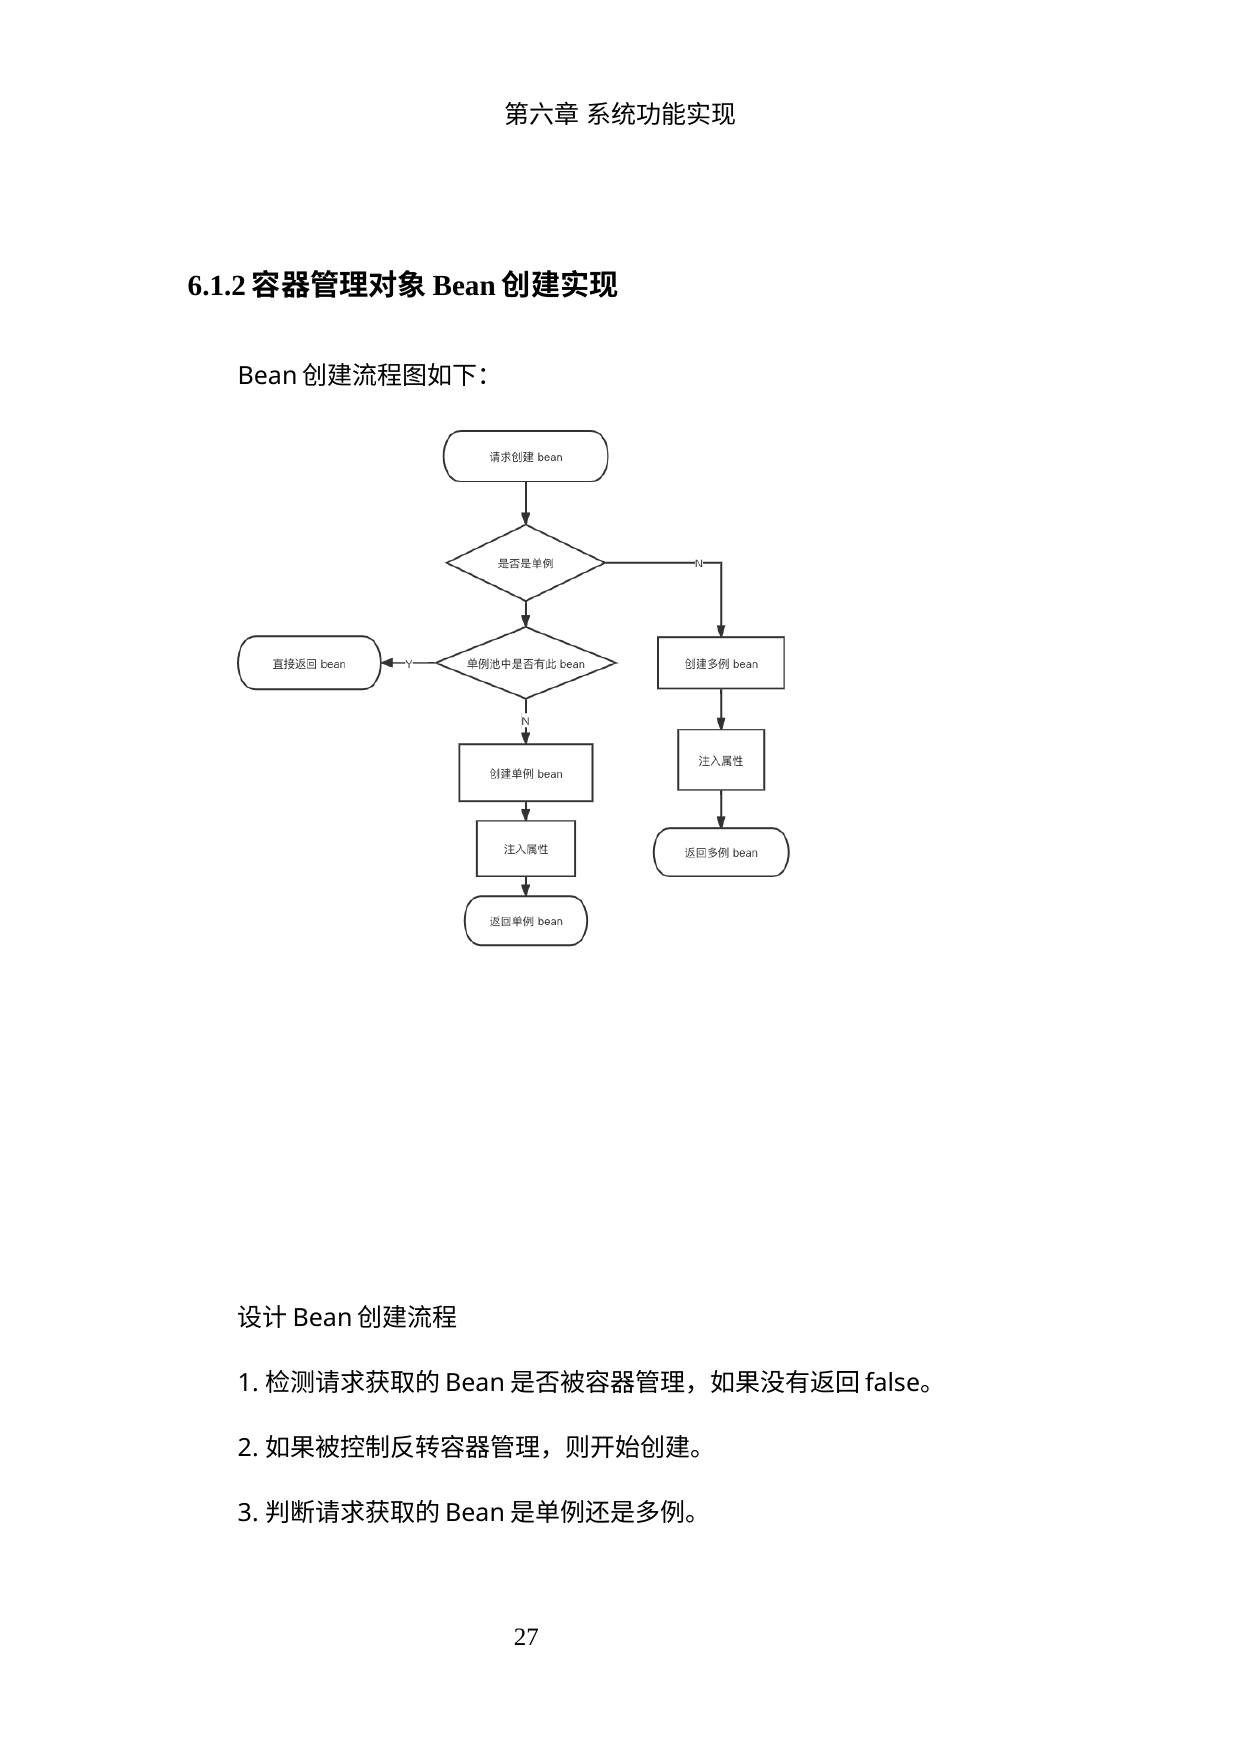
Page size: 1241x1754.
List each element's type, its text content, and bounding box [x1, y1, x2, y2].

text 2. 如果被控制反转容器管理，则开始创建。 [187, 1414, 1053, 1479]
text 1. 检测请求获取的Bean是否被容器管理，如果没有返回false。 [187, 1349, 1053, 1414]
list 6.1.2容器管理对象Bean创建实现 [187, 252, 1053, 317]
text Bean创建流程图如下： [187, 342, 1053, 407]
picture [216, 409, 809, 966]
text 设计Bean创建流程 [187, 1284, 1053, 1349]
text 3. 判断请求获取的Bean是单例还是多例。 [187, 1479, 1053, 1544]
